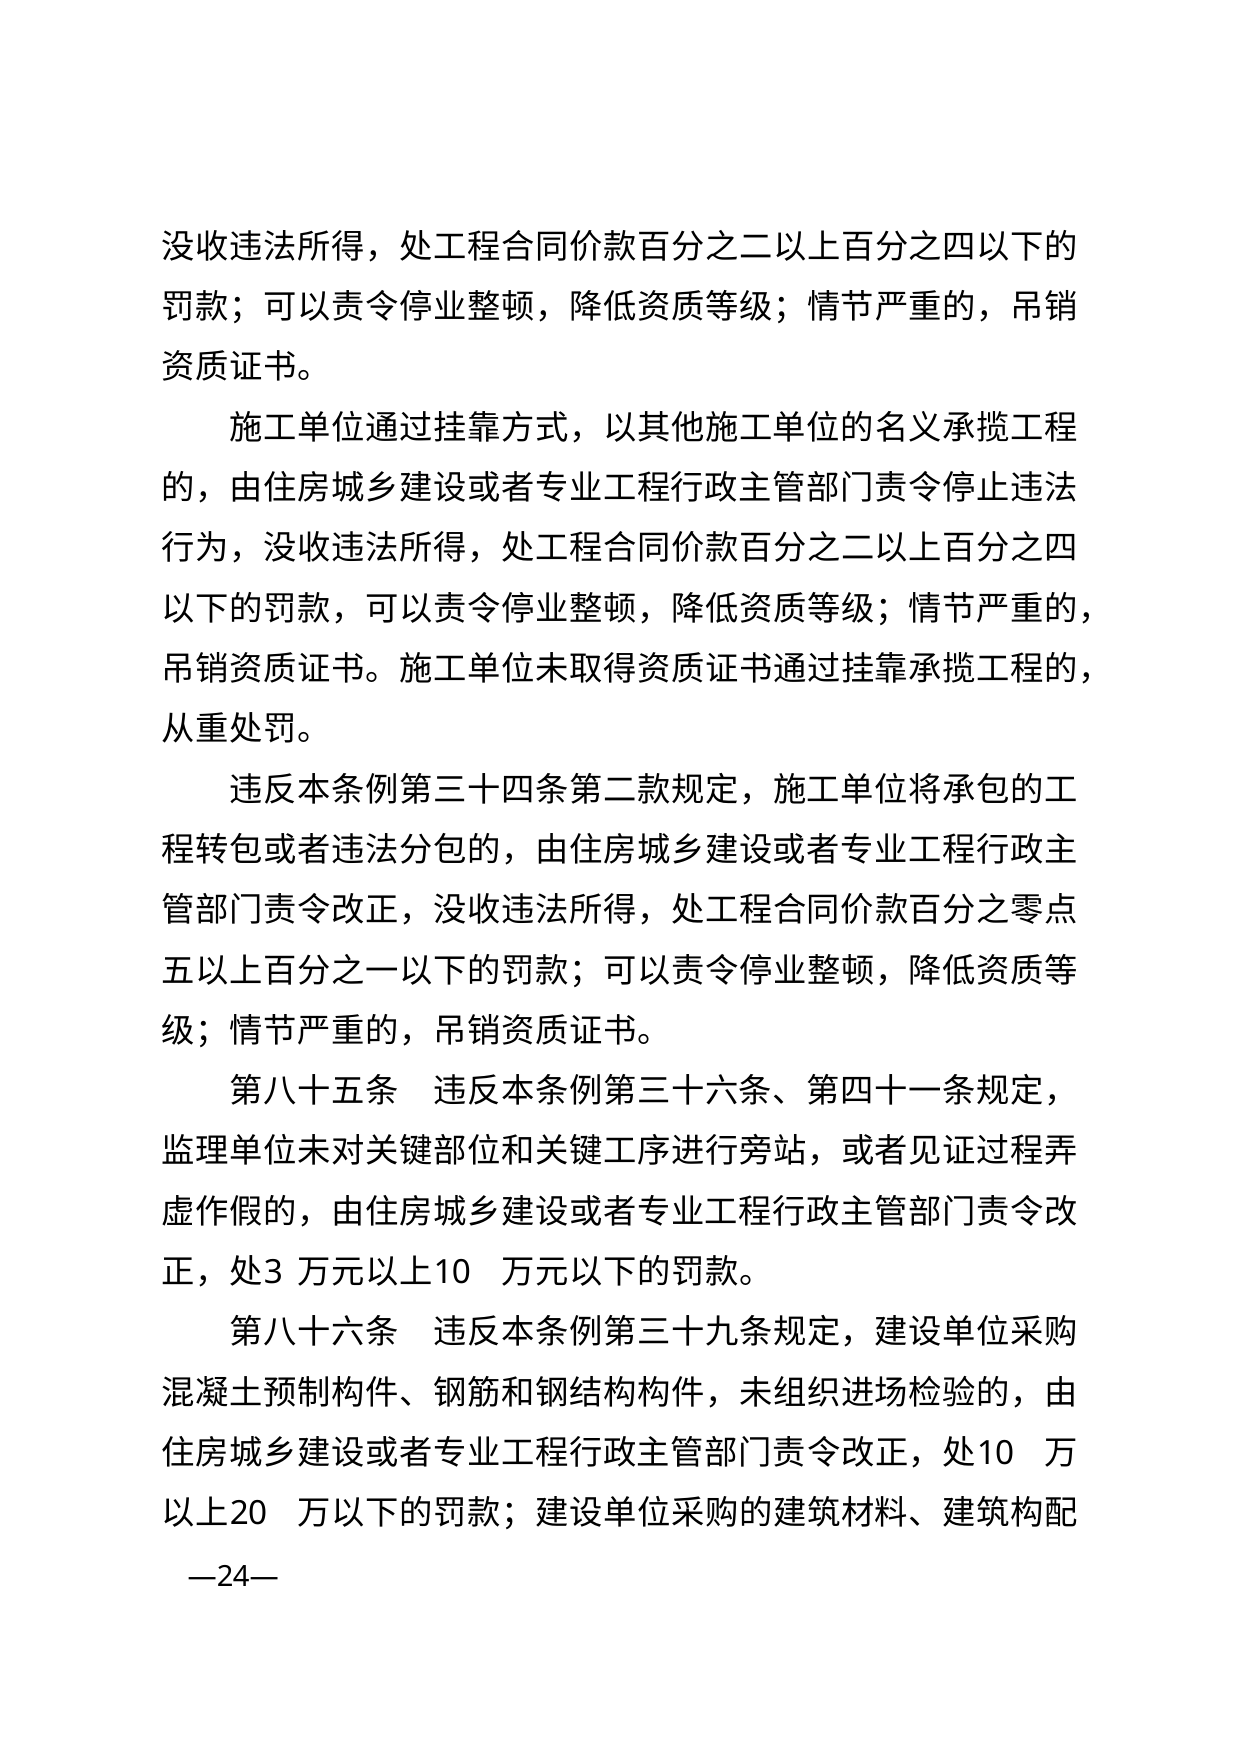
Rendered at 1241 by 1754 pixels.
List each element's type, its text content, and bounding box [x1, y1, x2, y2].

text 施工单位通过挂靠方式，以其他施工单位的名义承揽工程的，由住房城乡建设或者专业工程行政主管部门责令停止违法行为，没收违法所得，处工程合同价款百分之二以上百分之四以下的罚款，可以责令停业整顿，降低资质等级；情节严重的，吊销资质证书。施工单位未取得资质证书通过挂靠承揽工程的，从重处罚。 [162, 394, 1078, 756]
text 违反本条例第三十四条第二款规定，施工单位将承包的工程转包或者违法分包的，由住房城乡建设或者专业工程行政主管部门责令改正，没收违法所得，处工程合同价款百分之零点五以上百分之一以下的罚款；可以责令停业整顿，降低资质等级；情节严重的，吊销资质证书。 [162, 756, 1078, 1058]
text 第八十五条 违反本条例第三十六条、第四十一条规定，监理单位未对关键部位和关键工序进行旁站，或者见证过程弄虚作假的，由住房城乡建设或者专业工程行政主管部门责令改正，处3万元以上10万元以下的罚款。 [162, 1058, 1078, 1299]
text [162, 1299, 1078, 1540]
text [162, 213, 1078, 394]
